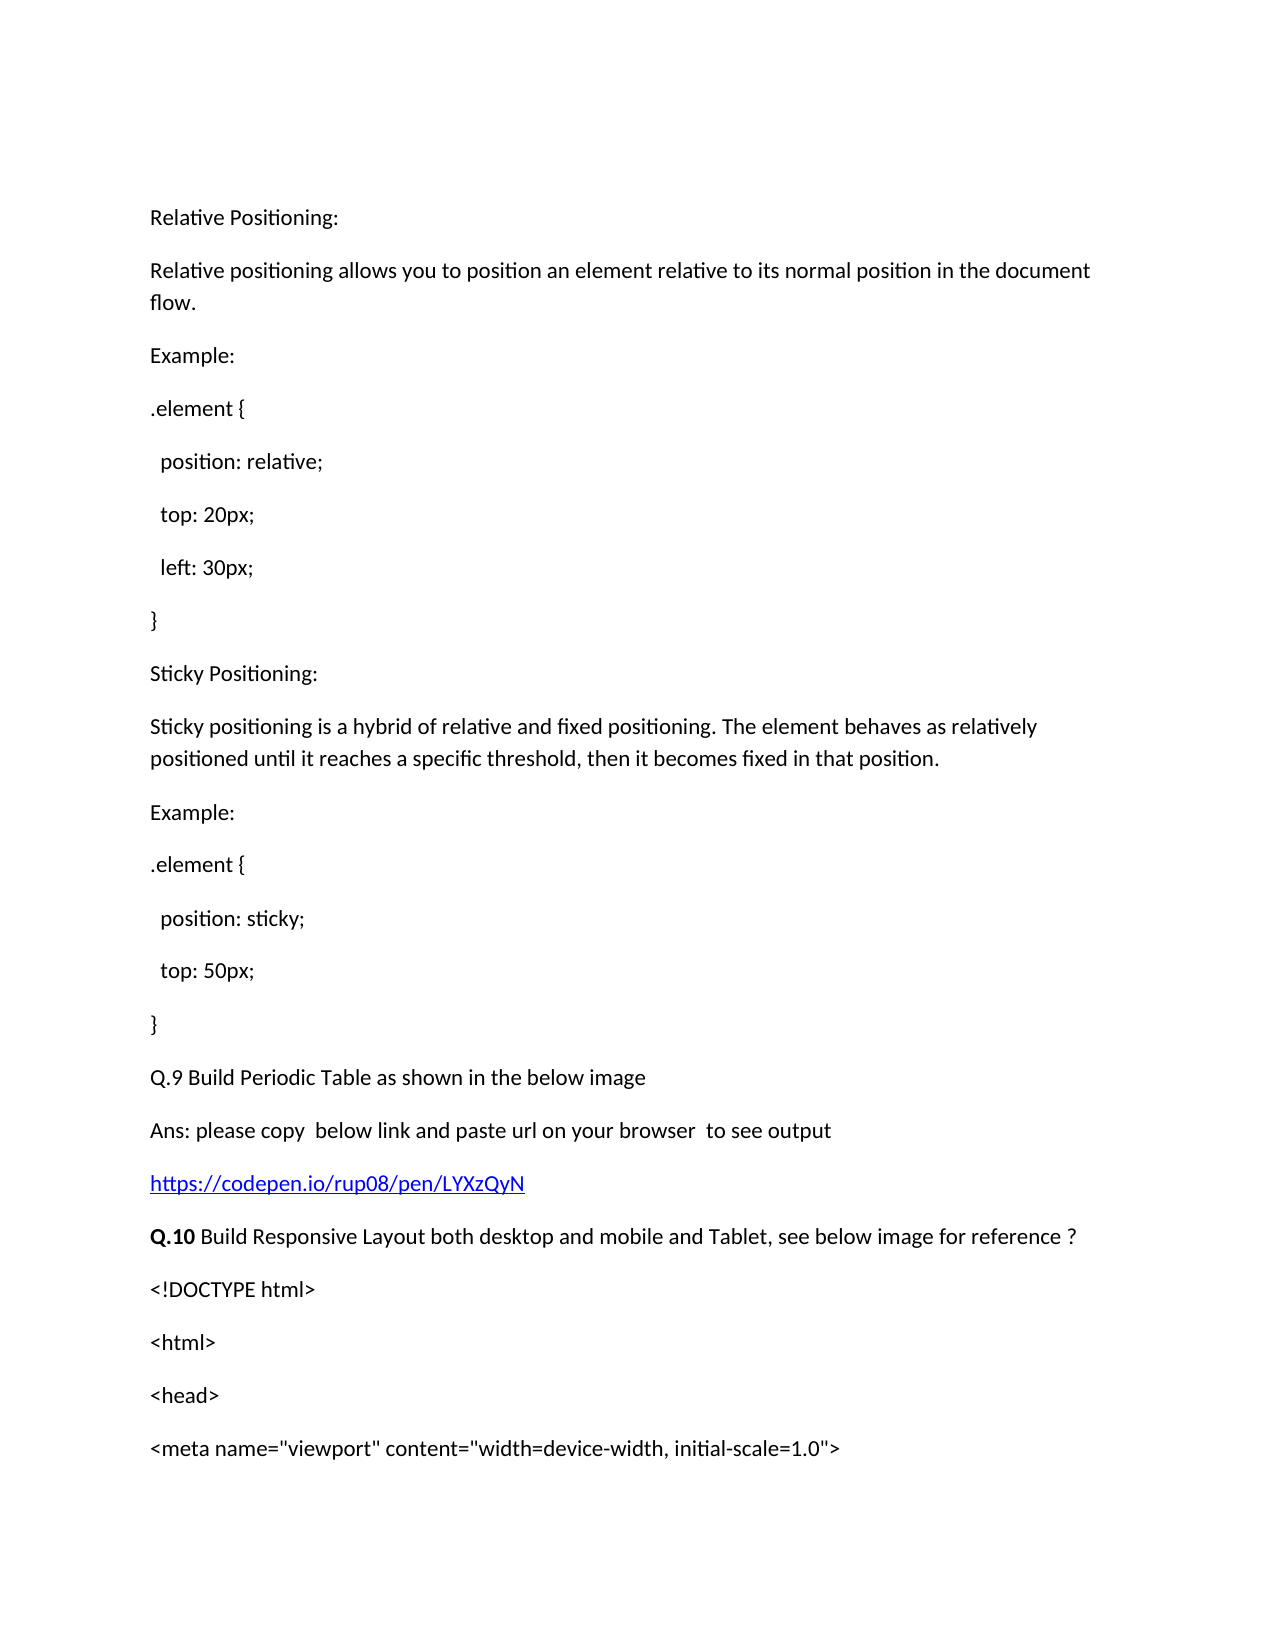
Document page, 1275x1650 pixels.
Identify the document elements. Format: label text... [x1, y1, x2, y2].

text Relative Positioning: [150, 203, 1125, 231]
text Q.10 Build Responsive Layout both desktop and mobile and Tablet, see below image for reference ? [150, 1222, 1125, 1250]
text https://codepen.io/rup08/pen/LYXzQyN [150, 1169, 1125, 1197]
text position: sticky; [150, 904, 1125, 932]
text Q.9 Build Periodic Table as shown in the below image [150, 1063, 1125, 1091]
text <meta name="viewport" content="width=device-width, initial-scale=1.0"> [150, 1434, 1125, 1462]
text top: 20px; [150, 500, 1125, 528]
text <head> [150, 1381, 1125, 1409]
text } [150, 606, 1125, 634]
text top: 50px; [150, 957, 1125, 985]
text Example: [150, 341, 1125, 369]
text Example: [150, 798, 1125, 826]
text .element { [150, 394, 1125, 422]
text .element { [150, 851, 1125, 879]
text <html> [150, 1328, 1125, 1356]
text } [150, 1010, 1125, 1038]
text <!DOCTYPE html> [150, 1275, 1125, 1303]
text Ans: please copy below link and paste url on your browser to see output [150, 1116, 1125, 1144]
text Relative positioning allows you to position an element relative to its normal position in the document flow. [150, 256, 1125, 316]
text left: 30px; [150, 553, 1125, 581]
text Sticky Positioning: [150, 659, 1125, 687]
text Sticky positioning is a hybrid of relative and fixed positioning. The element behaves as relatively positioned until it reaches a specific threshold, then it becomes fixed in that position. [150, 712, 1125, 773]
text position: relative; [150, 447, 1125, 475]
